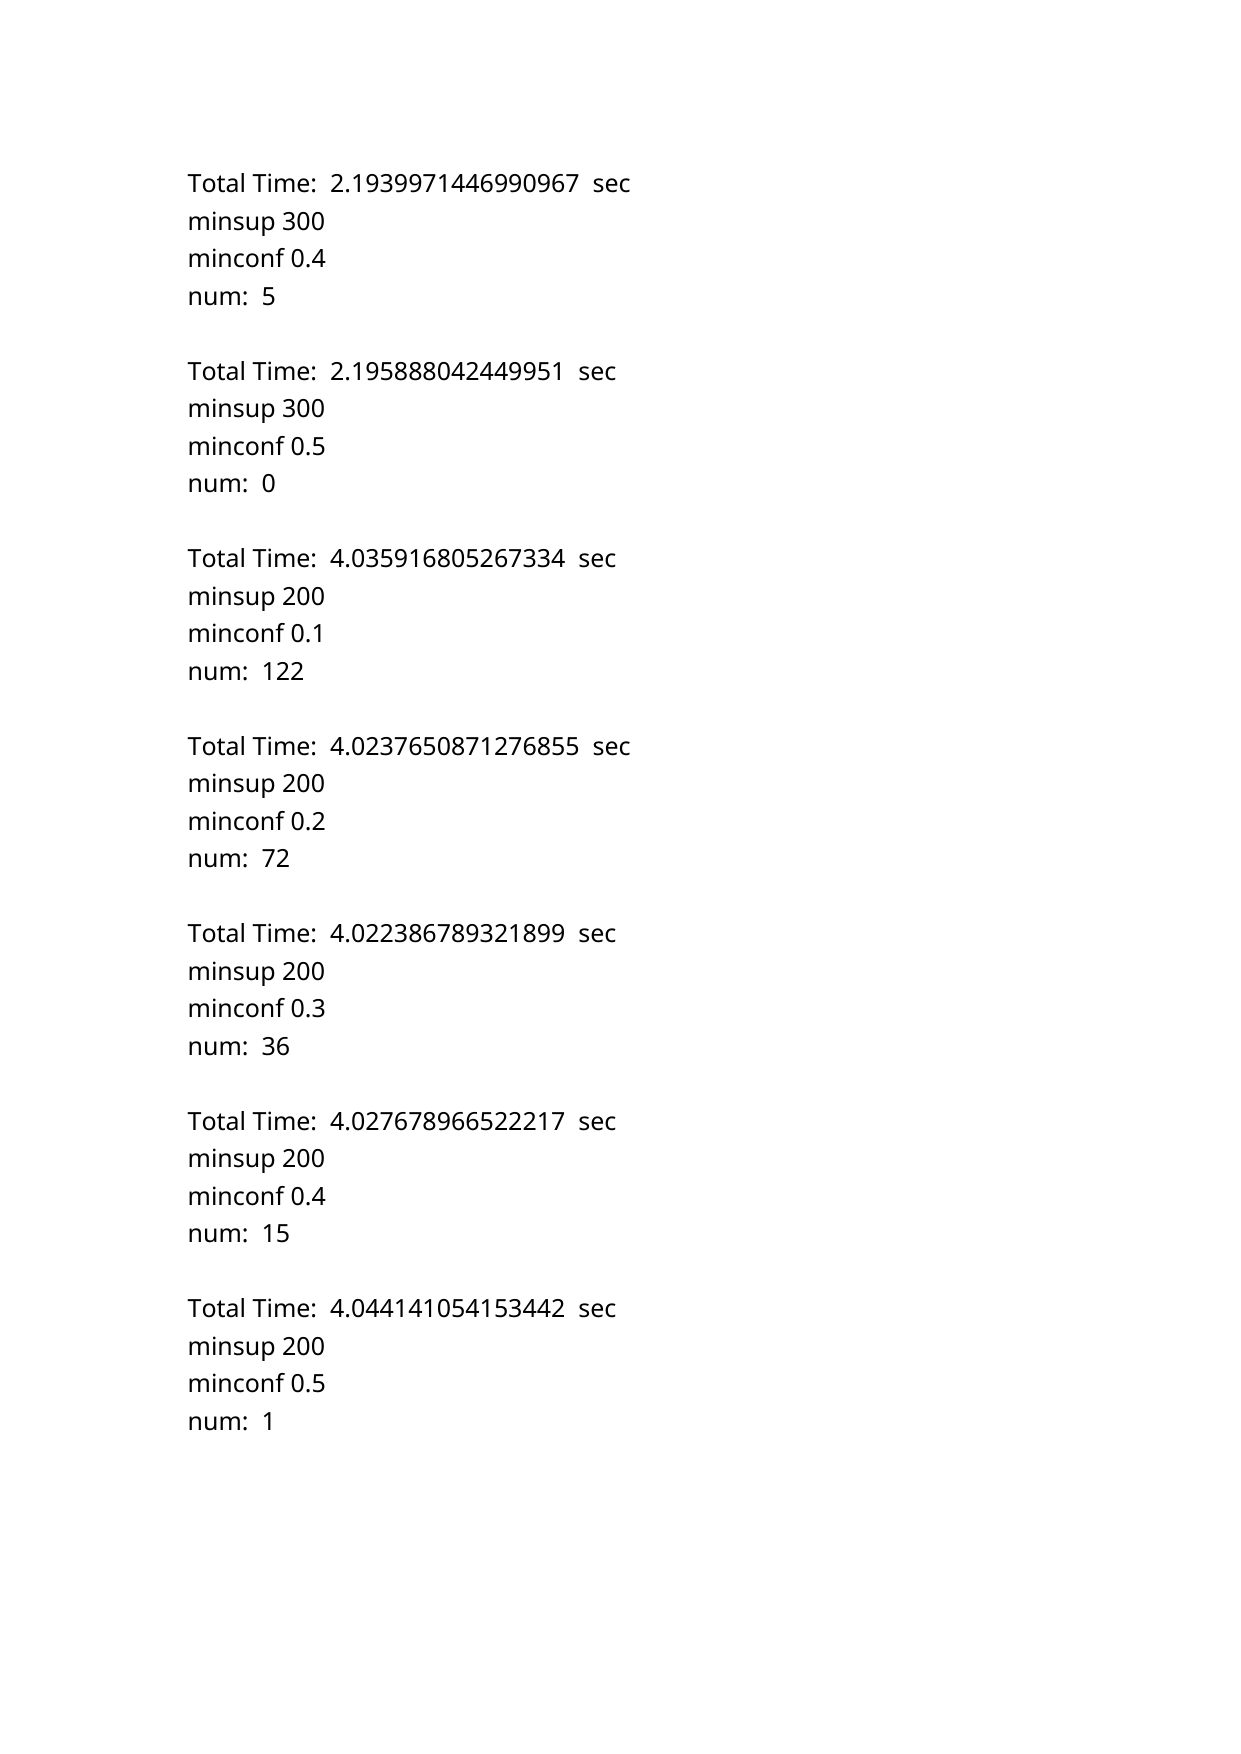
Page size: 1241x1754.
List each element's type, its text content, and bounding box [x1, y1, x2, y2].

text Total Time: 4.0237650871276855 sec [187, 727, 1053, 764]
text num: 15 [187, 1214, 1053, 1252]
text minconf 0.4 [187, 1177, 1053, 1214]
text Total Time: 4.035916805267334 sec [187, 539, 1053, 577]
text num: 36 [187, 1027, 1053, 1064]
text minsup 200 [187, 1327, 1053, 1364]
text Total Time: 4.044141054153442 sec [187, 1289, 1053, 1327]
text minsup 200 [187, 1139, 1053, 1177]
text Total Time: 4.022386789321899 sec [187, 914, 1053, 952]
text num: 0 [187, 464, 1053, 502]
text minsup 200 [187, 577, 1053, 614]
text minconf 0.4 [187, 239, 1053, 277]
text minconf 0.2 [187, 802, 1053, 839]
text minconf 0.5 [187, 1364, 1053, 1402]
text Total Time: 2.195888042449951 sec [187, 352, 1053, 389]
text minsup 200 [187, 764, 1053, 802]
text minsup 300 [187, 389, 1053, 427]
text minconf 0.1 [187, 614, 1053, 652]
text num: 1 [187, 1402, 1053, 1439]
text Total Time: 2.1939971446990967 sec [187, 164, 1053, 202]
text num: 122 [187, 652, 1053, 689]
text num: 5 [187, 277, 1053, 314]
text minsup 200 [187, 952, 1053, 989]
text minconf 0.3 [187, 989, 1053, 1027]
text minconf 0.5 [187, 427, 1053, 464]
text minsup 300 [187, 202, 1053, 239]
text num: 72 [187, 839, 1053, 877]
text Total Time: 4.027678966522217 sec [187, 1102, 1053, 1139]
